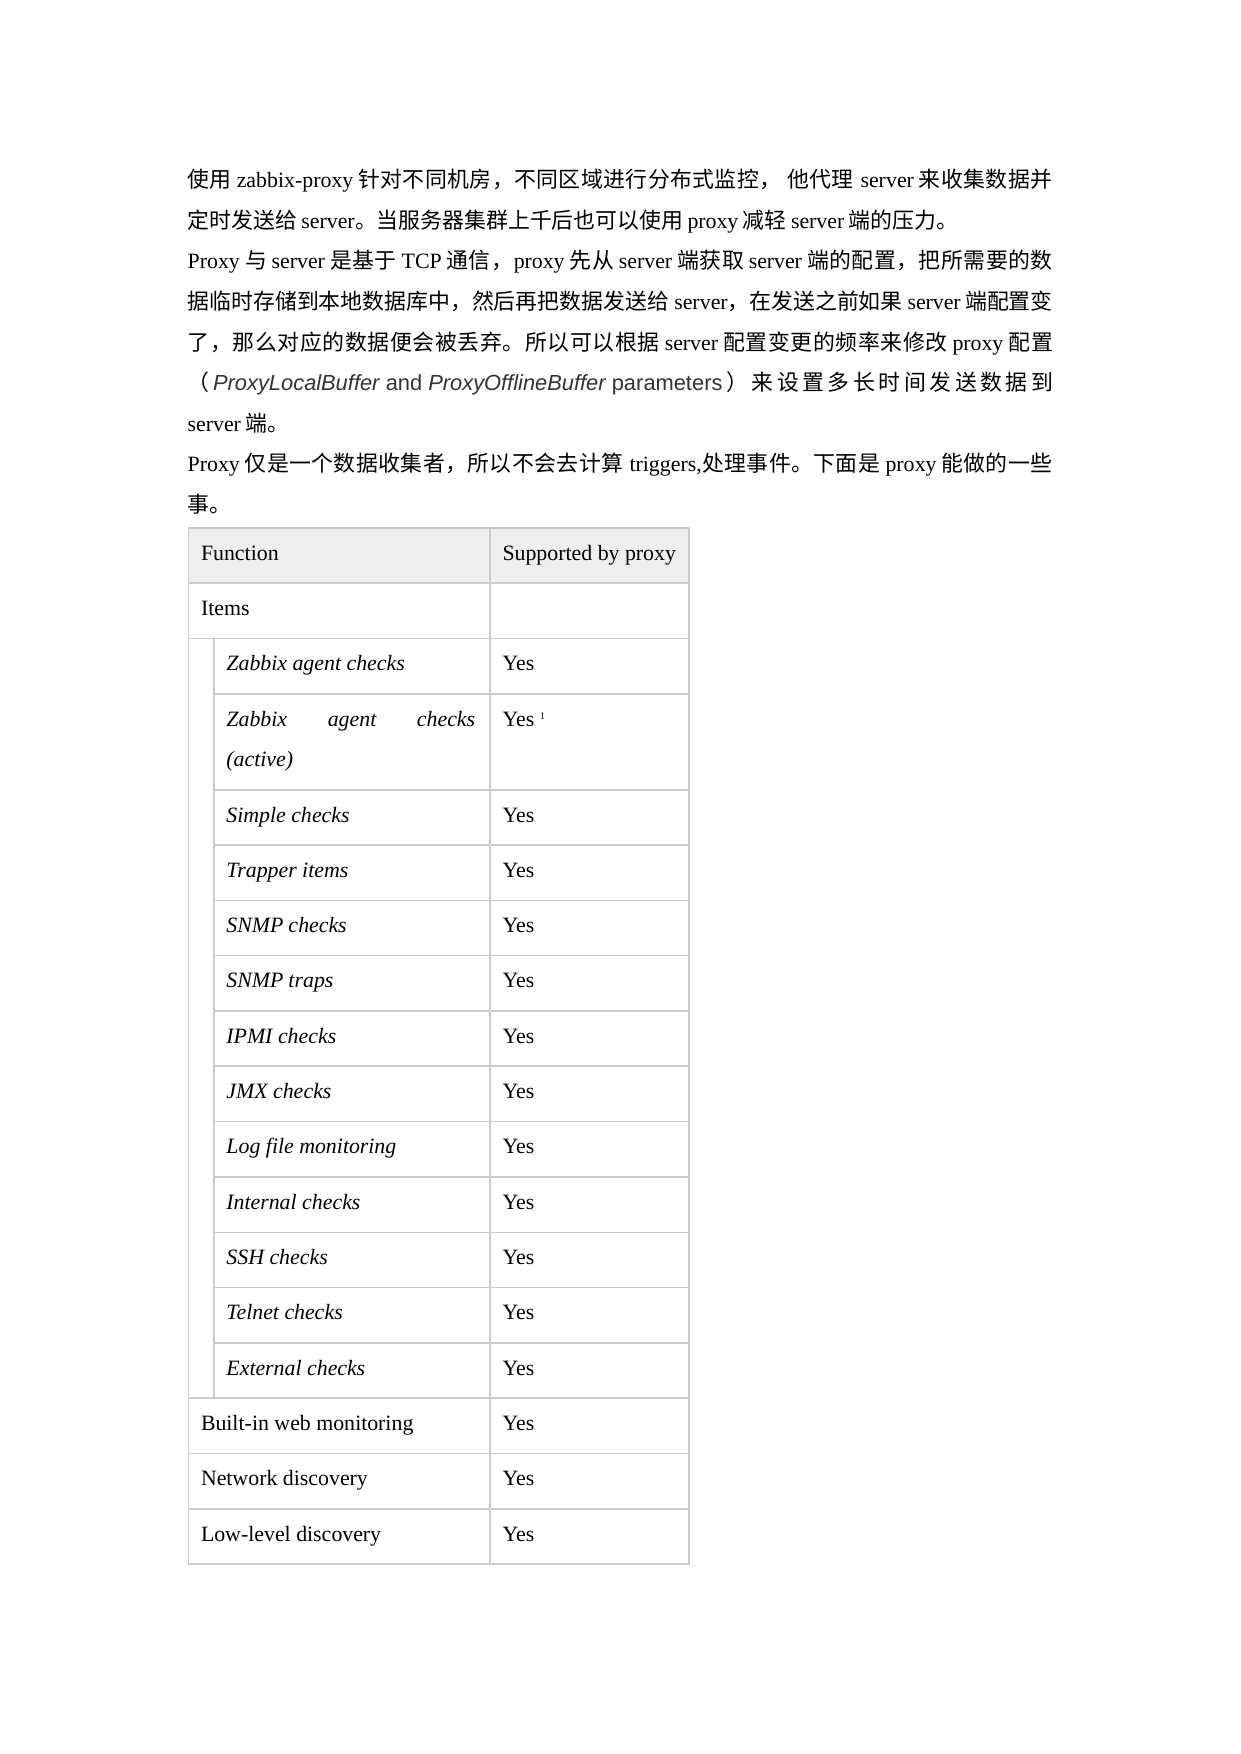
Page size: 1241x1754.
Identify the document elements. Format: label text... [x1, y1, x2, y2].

table_cell Yes [491, 1344, 688, 1397]
table_cell Network discovery [189, 1454, 489, 1508]
table_cell Log file monitoring [215, 1122, 489, 1176]
text Proxy与server是基于TCP通信，proxy先从server端获取server端的配置，把所需要的数据临时存储到本地数据库中，然后再把数据发送给server，在发送之前如果server端配置变了，那么对应的数据便会被丢弃。所以可以根据server配置变更的频率来修改proxy配置（ProxyLocalBuffer and ProxyOfflineBuffer parameters）来设置多长时间发送数据到server端。 [187, 243, 1053, 438]
table_cell Yes [491, 1233, 688, 1287]
table_header Supported by proxy [491, 529, 688, 582]
table_cell Built-in web monitoring [189, 1399, 489, 1453]
table_cell Yes 1 [491, 695, 688, 789]
table_cell External checks [215, 1344, 489, 1397]
table_cell SSH checks [215, 1233, 489, 1287]
table_cell Simple checks [215, 791, 489, 844]
table_cell Yes [491, 956, 688, 1010]
table_cell Yes [491, 1288, 688, 1342]
text 使用zabbix-proxy针对不同机房，不同区域进行分布式监控， 他代理server来收集数据并定时发送给server。当服务器集群上千后也可以使用proxy减轻server端的压力。 [187, 162, 1053, 235]
table_cell Items [189, 584, 489, 638]
text Proxy仅是一个数据收集者，所以不会去计算triggers,处理事件。下面是proxy能做的一些事。 [187, 446, 1053, 519]
table_cell Yes [491, 1122, 688, 1176]
table_cell [491, 584, 688, 638]
table_cell Zabbix agent checks (active) [215, 695, 489, 789]
table_cell Yes [491, 1012, 688, 1065]
table_cell Yes [491, 1399, 688, 1453]
table_cell Yes [491, 1454, 688, 1508]
table_header Function [189, 529, 489, 582]
table_cell [189, 639, 213, 1397]
table_cell Yes [491, 901, 688, 955]
table_cell Yes [491, 639, 688, 693]
table_cell Zabbix agent checks [215, 639, 489, 693]
table_cell Yes [491, 1178, 688, 1231]
table_cell SNMP checks [215, 901, 489, 955]
table_cell Yes [491, 791, 688, 844]
table_cell Internal checks [215, 1178, 489, 1231]
table_cell Low-level discovery [189, 1510, 489, 1563]
table_cell SNMP traps [215, 956, 489, 1010]
table_cell Yes [491, 1067, 688, 1121]
table_cell Yes [491, 1510, 688, 1563]
table_cell IPMI checks [215, 1012, 489, 1065]
table_cell Yes [491, 846, 688, 899]
table_cell Trapper items [215, 846, 489, 899]
table_cell Telnet checks [215, 1288, 489, 1342]
table_cell JMX checks [215, 1067, 489, 1121]
